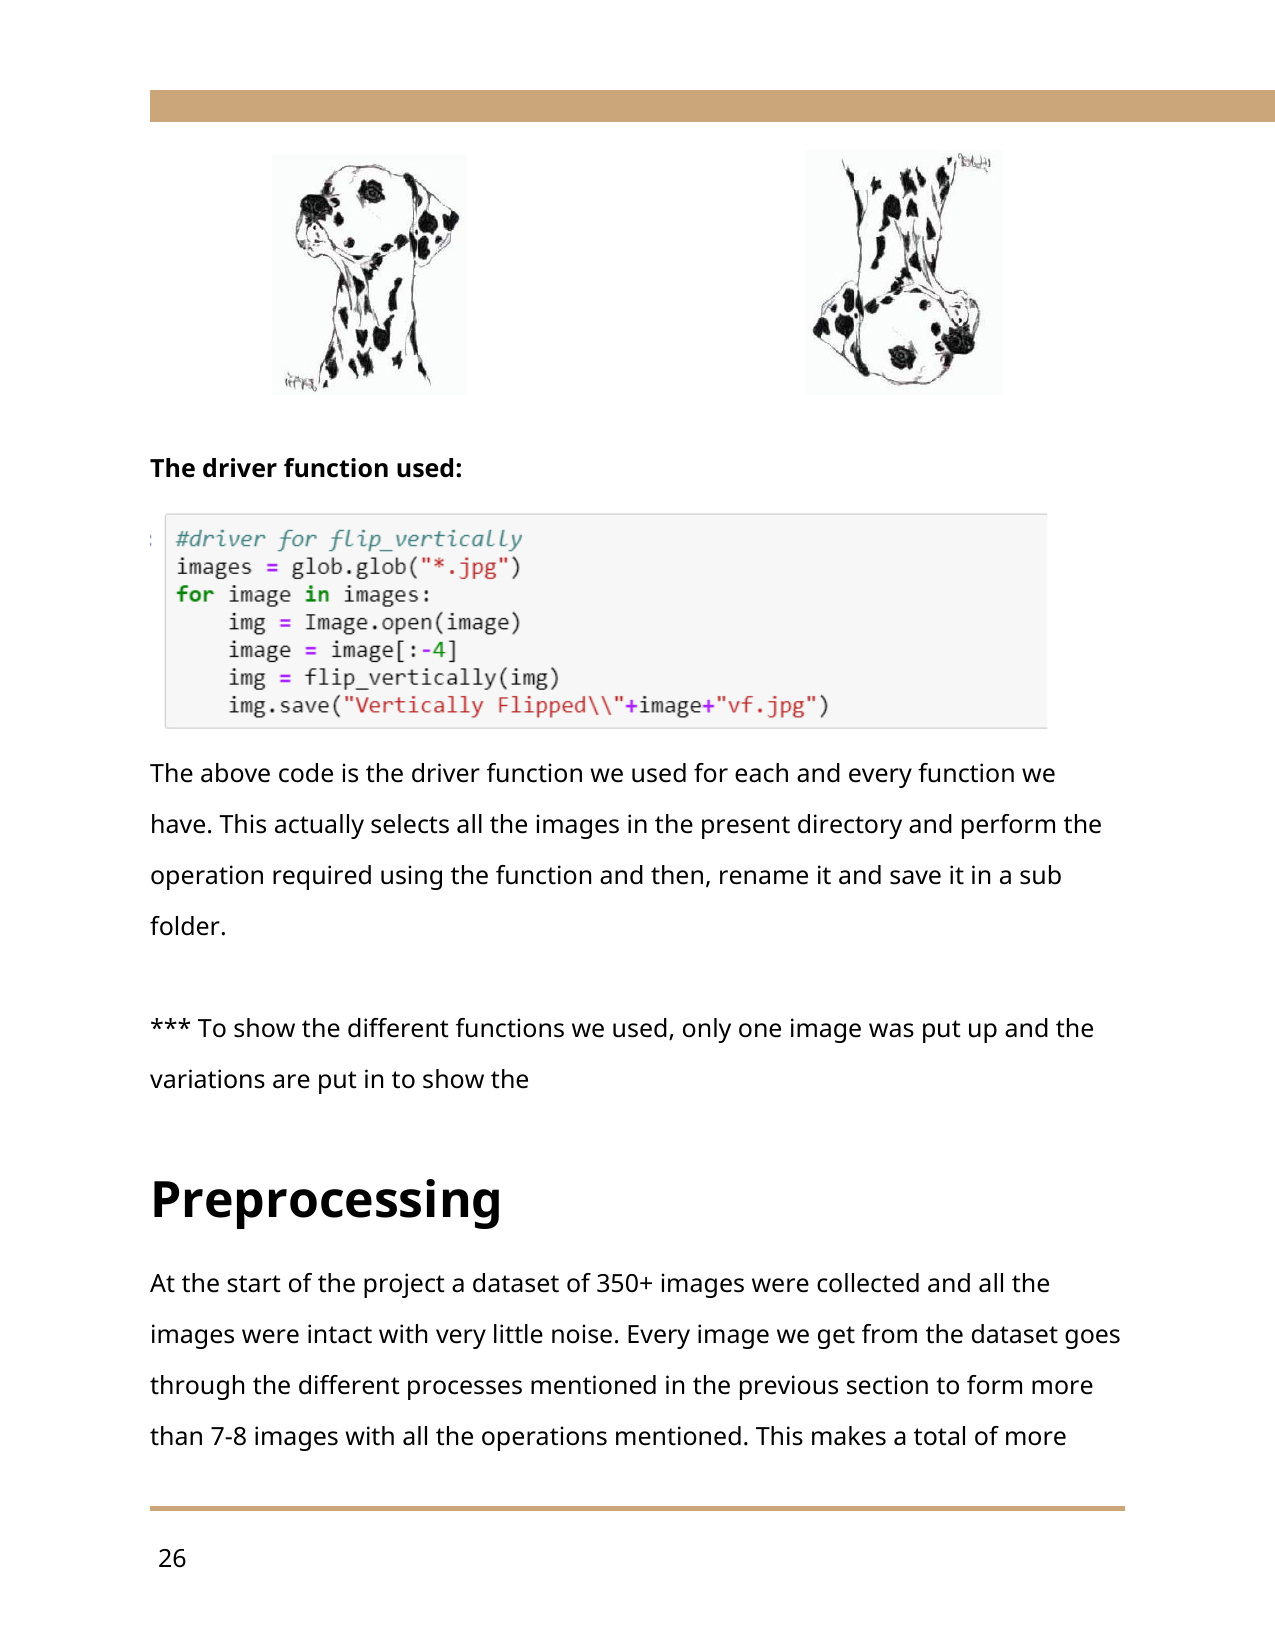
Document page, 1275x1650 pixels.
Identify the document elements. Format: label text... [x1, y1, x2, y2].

picture [150, 1506, 1125, 1511]
text Preprocessing [150, 1164, 1125, 1232]
text The driver function used: [150, 451, 1125, 485]
picture [271, 154, 467, 395]
text *** To show the different functions we used, only one image was put up and the variations are put in to show the [150, 1011, 1125, 1096]
picture [804, 150, 1004, 395]
picture [150, 501, 1048, 739]
picture [150, 90, 1275, 122]
text The above code is the driver function we used for each and every function we have. This actually selects all the images in the present directory and perform the operation required using the function and then, rename it and save it in a sub folder. [150, 755, 1125, 943]
